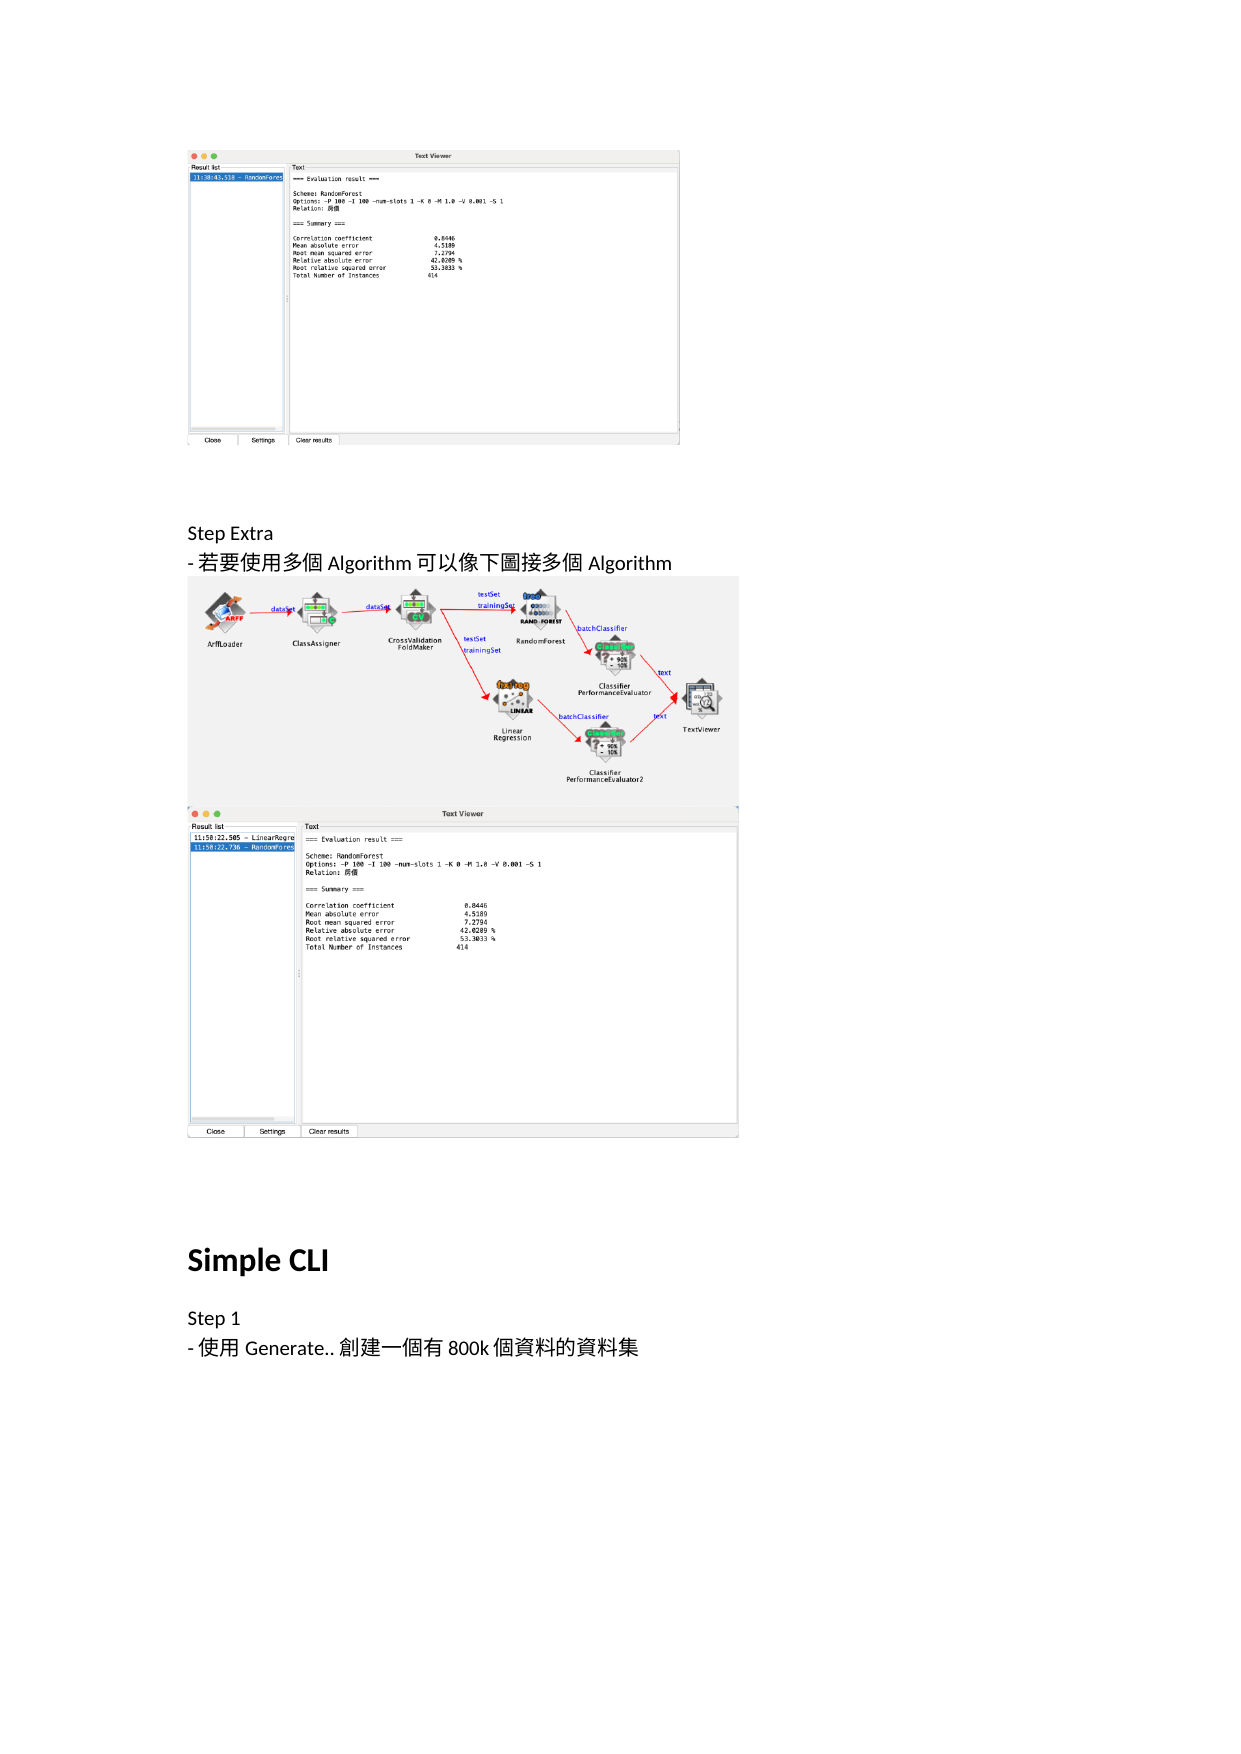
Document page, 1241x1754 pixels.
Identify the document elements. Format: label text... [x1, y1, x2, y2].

text Step Extra [187, 521, 1053, 546]
text - 若要使用多個Algorithm 可以像下圖接多個 Algorithm [187, 546, 1053, 576]
text Step 1 [187, 1305, 1053, 1331]
text Simple CLI [187, 1239, 1053, 1280]
text - 使用 Generate.. 創建一個有800k個資料的資料集 [187, 1331, 1053, 1361]
picture [187, 150, 680, 445]
picture [187, 576, 740, 1138]
